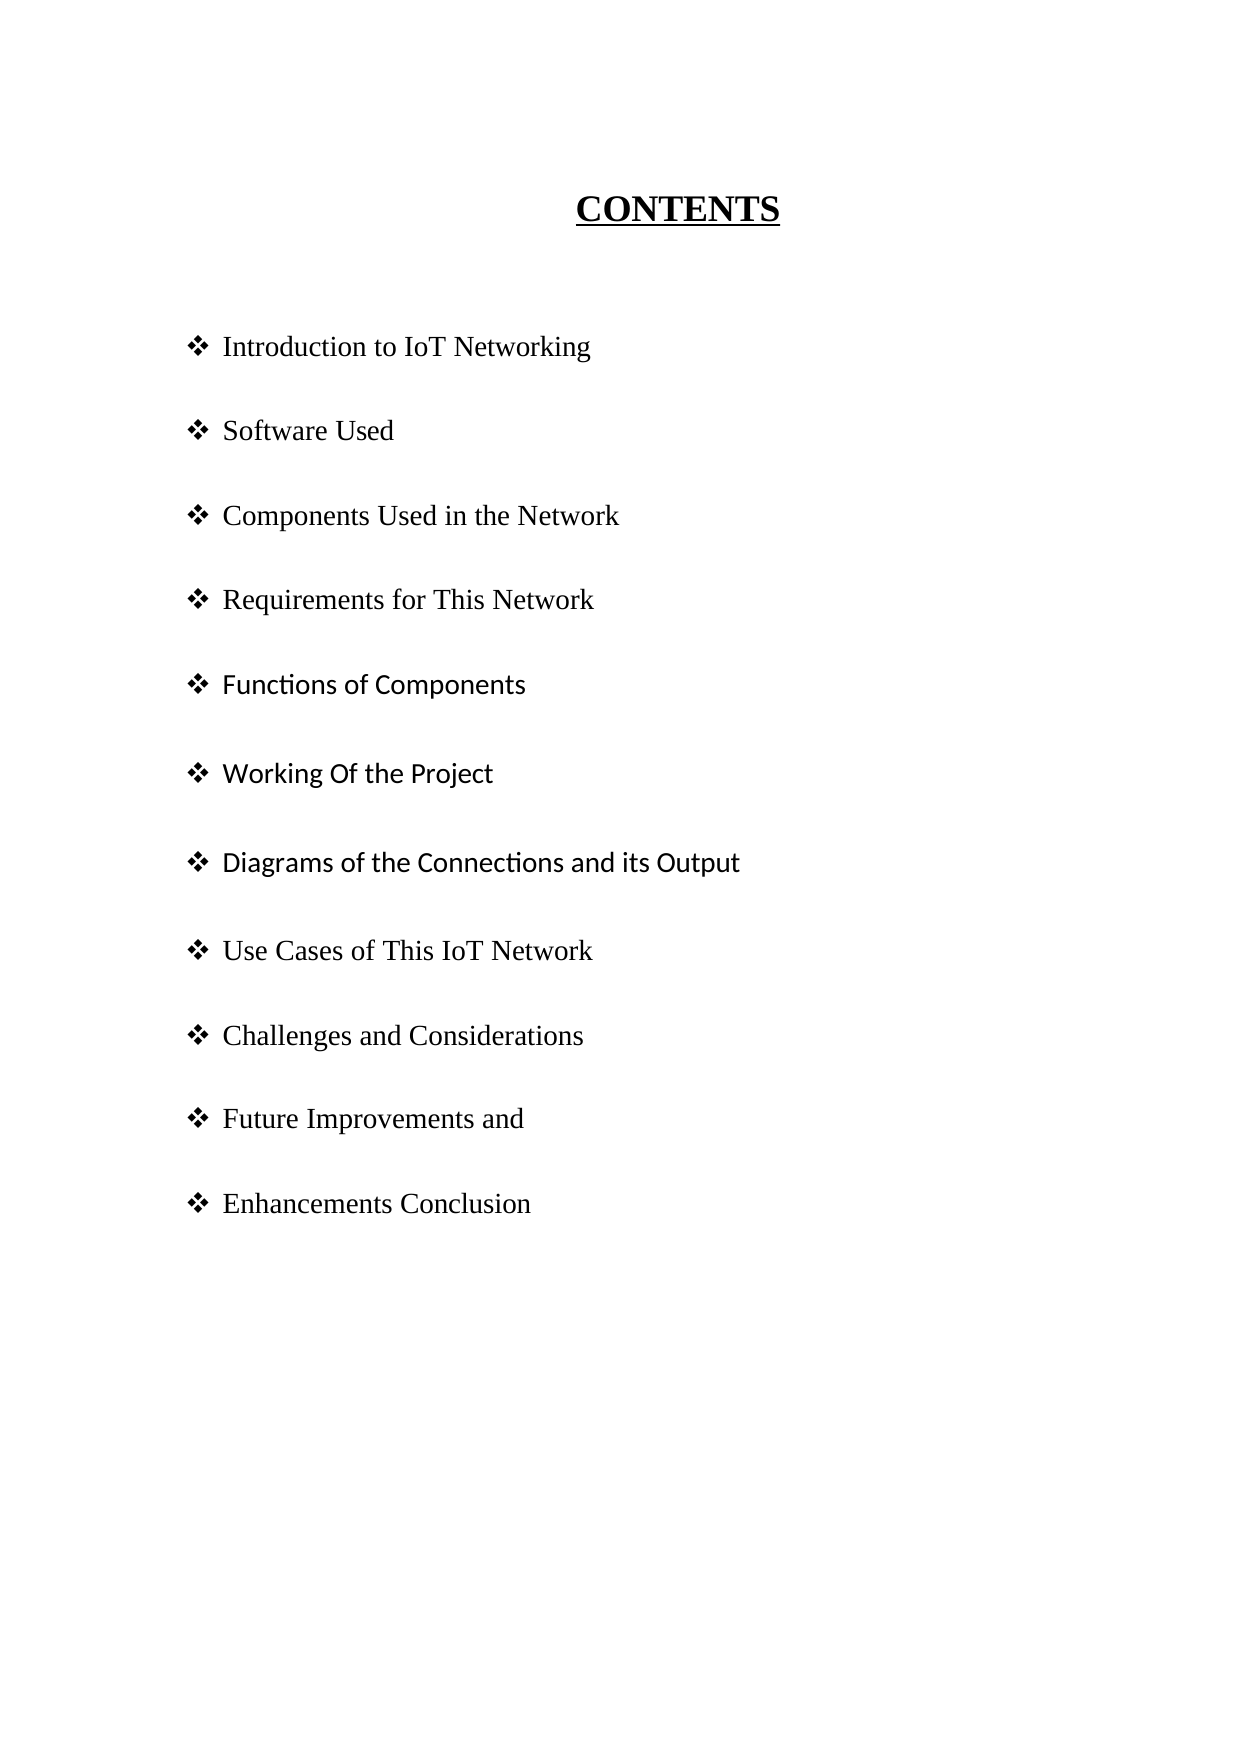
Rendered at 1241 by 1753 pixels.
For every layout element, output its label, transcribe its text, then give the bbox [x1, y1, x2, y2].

list Diagrams of the Connections and its Output [185, 844, 1107, 880]
list Enhancements Conclusion [185, 1186, 641, 1219]
list Use Cases of This IoT Network [185, 933, 641, 967]
list Requirements for This Network [185, 582, 635, 616]
text CONTENTS [248, 187, 1107, 230]
list Working Of the Project [185, 755, 635, 791]
list Future Improvements and [185, 1102, 641, 1135]
list Introduction to IoT Networking [185, 329, 1107, 363]
list Software Used [185, 413, 1107, 447]
list Challenges and Considerations [185, 1018, 641, 1051]
list Functions of Components [185, 666, 635, 702]
list Components Used in the Network [185, 498, 635, 531]
